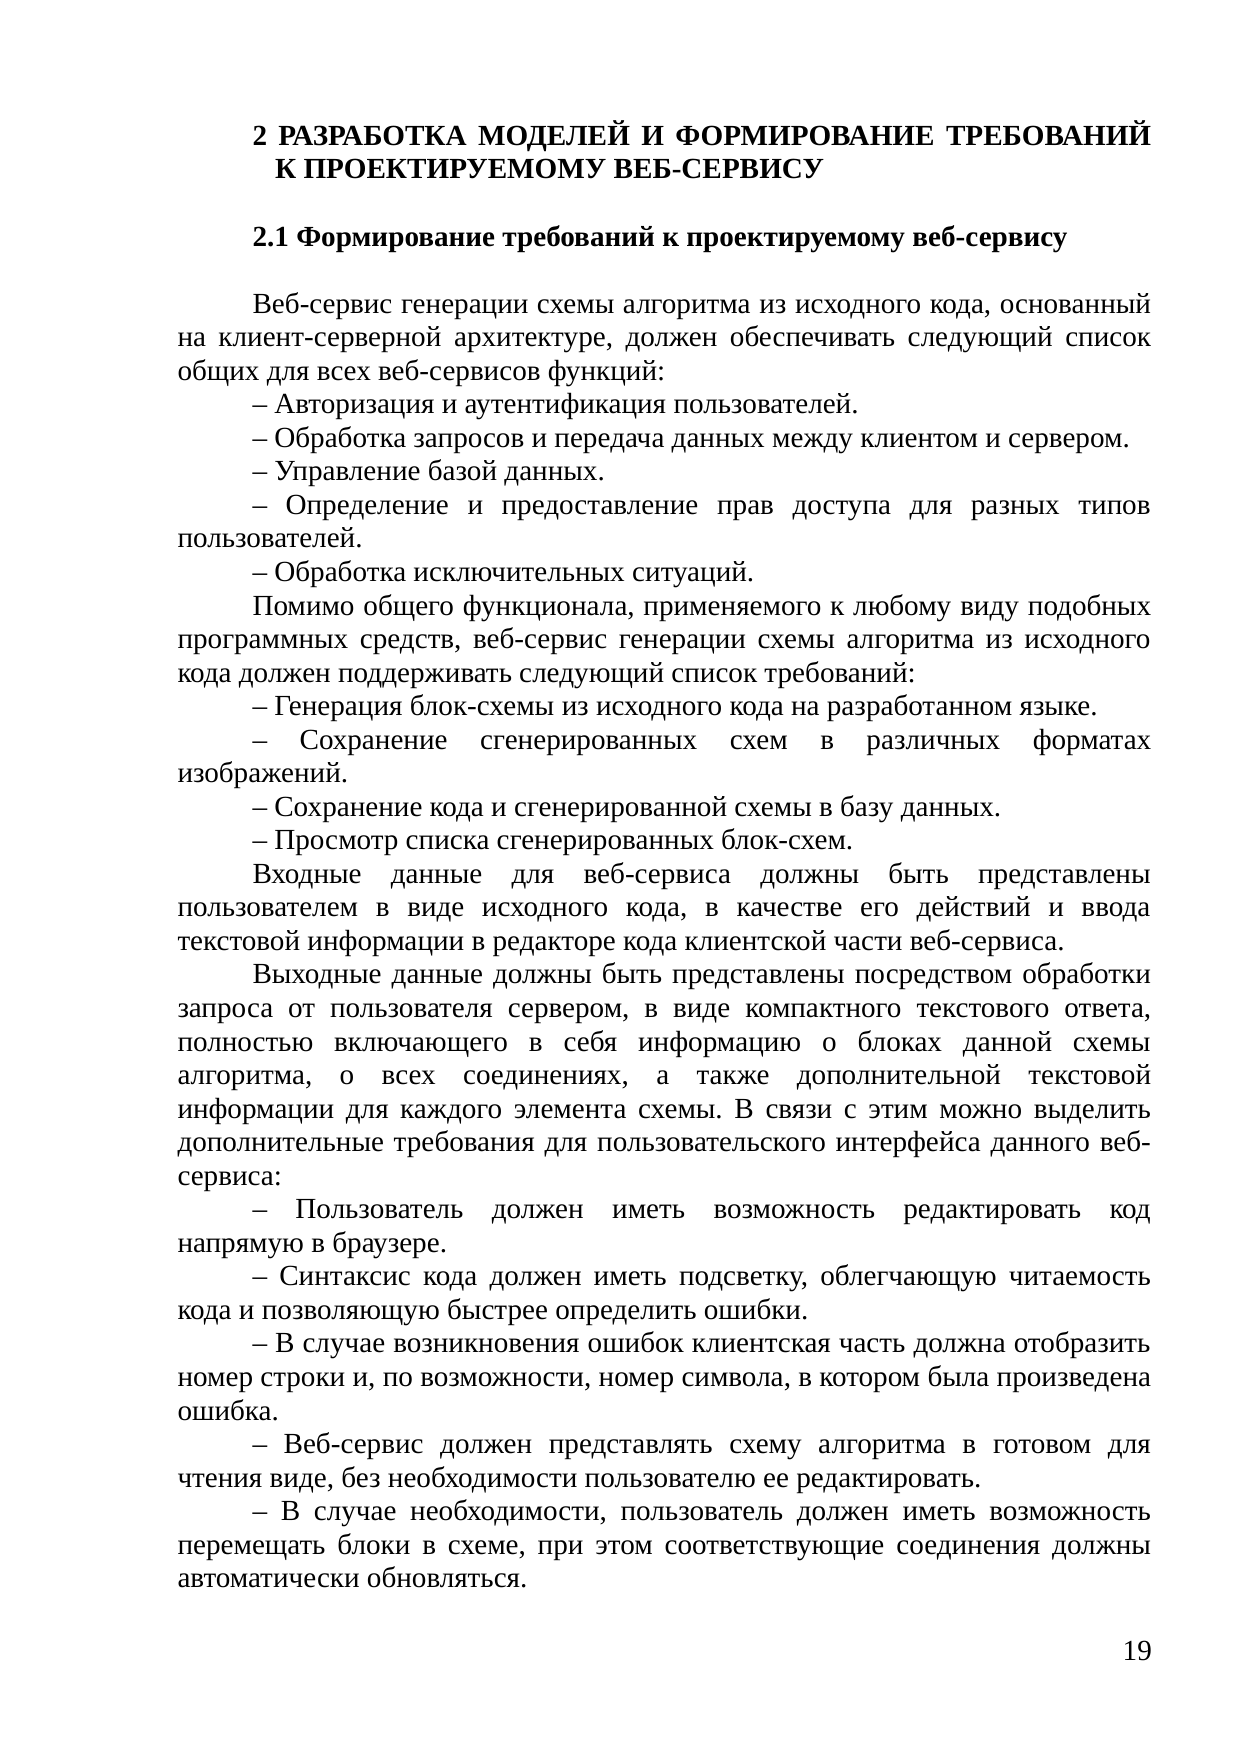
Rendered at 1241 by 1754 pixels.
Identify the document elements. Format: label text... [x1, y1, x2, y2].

text – Синтаксис кода должен иметь подсветку, облегчающую читаемость кода и позволяющую быстрее определить ошибки. [177, 1258, 1152, 1326]
text – В случае возникновения ошибок клиентская часть должна отобразить номер строки и, по возможности, номер символа, в котором была произведена ошибка. [177, 1326, 1152, 1426]
text Входные данные для веб-сервиса должны быть представлены пользователем в виде исходного кода, в качестве его действий и ввода текстовой информации в редакторе кода клиентской части веб-сервиса. [177, 856, 1152, 957]
text – Генерация блок-схемы из исходного кода на разработанном языке. [177, 688, 1152, 722]
text – Веб-сервис должен представлять схему алгоритма в готовом для чтения виде, без необходимости пользователю ее редактировать. [177, 1426, 1152, 1493]
text – Сохранение сгенерированных схем в различных форматах изображений. [177, 722, 1152, 789]
text – Определение и предоставление прав доступа для разных типов пользователей. [177, 487, 1152, 554]
text 2 Разработка моделей и формирование требований к проектируемому веб-сервису [252, 118, 1152, 185]
text – Обработка исключительных ситуаций. [177, 554, 1152, 588]
text – Авторизация и аутентификация пользователей. [177, 386, 1152, 420]
text – Пользователь должен иметь возможность редактировать код напрямую в браузере. [177, 1191, 1152, 1258]
text – Управление базой данных. [177, 453, 1152, 487]
text – Просмотр списка сгенерированных блок-схем. [177, 822, 1152, 856]
text – Сохранение кода и сгенерированной схемы в базу данных. [177, 789, 1152, 822]
text 2.1 Формирование требований к проектируемому веб-сервису [252, 219, 1152, 252]
text Веб-сервис генерации схемы алгоритма из исходного кода, основанный на клиент-серверной архитектуре, должен обеспечивать следующий список общих для всех веб-сервисов функций: [177, 286, 1152, 386]
text – Обработка запросов и передача данных между клиентом и сервером. [177, 420, 1152, 453]
text Выходные данные должны быть представлены посредством обработки запроса от пользователя сервером, в виде компактного текстового ответа, полностью включающего в себя информацию о блоках данной схемы алгоритма, о всех соединениях, а также дополнительной текстовой информации для каждого элемента схемы. В связи с этим можно выделить дополнительные требования для пользовательского интерфейса данного веб-сервиса: [177, 957, 1152, 1191]
text Помимо общего функционала, применяемого к любому виду подобных программных средств, веб-сервис генерации схемы алгоритма из исходного кода должен поддерживать следующий список требований: [177, 588, 1152, 688]
